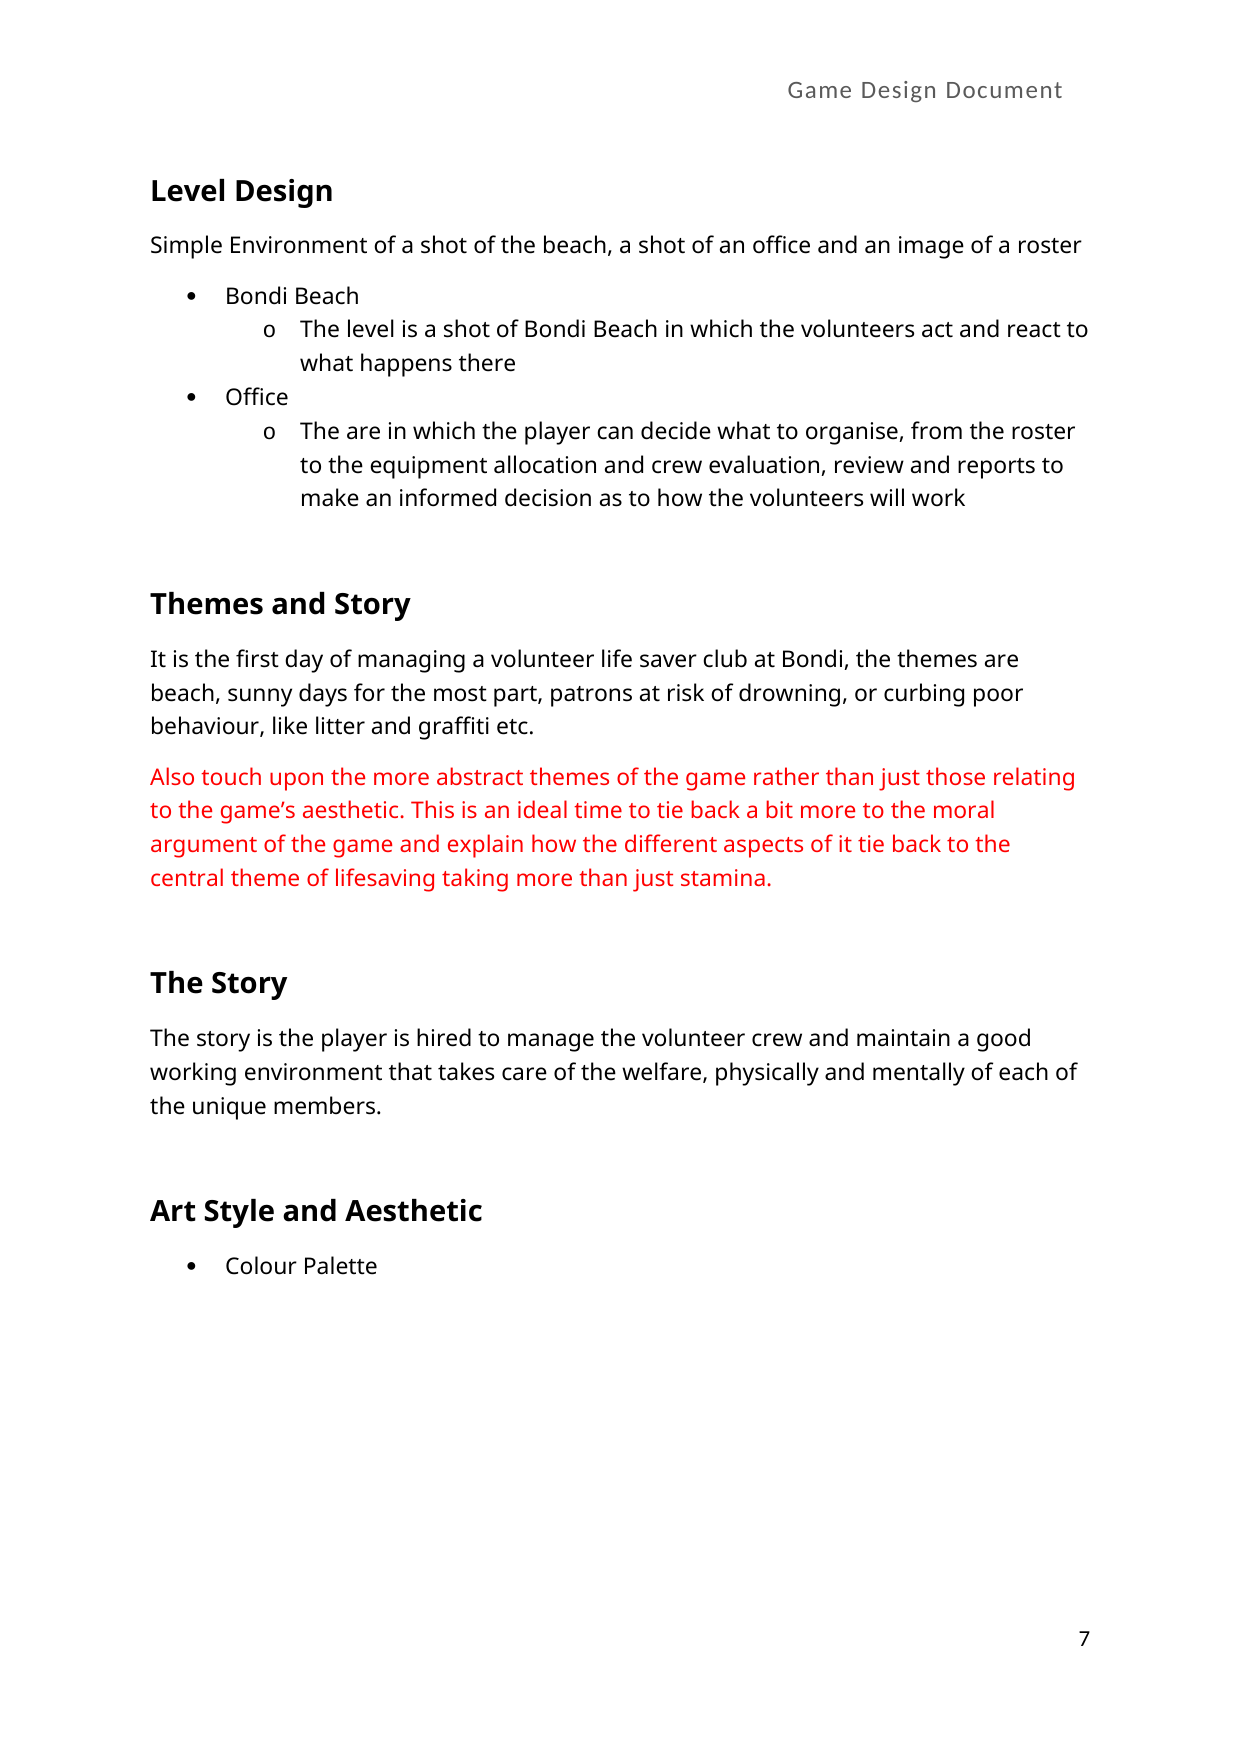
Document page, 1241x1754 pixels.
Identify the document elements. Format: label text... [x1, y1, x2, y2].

text It is the first day of managing a volunteer life saver club at Bondi, the themes are beach, sunny days for the most part, patrons at risk of drowning, or curbing poor behaviour, like litter and graffiti etc. [150, 643, 1090, 741]
text Also touch upon the more abstract themes of the game rather than just those relating to the game’s aesthetic. This is an ideal time to tie back a bit more to the moral argument of the game and explain how the different aspects of it tie back to the central theme of lifesaving taking more than just stamina. [150, 761, 1090, 893]
list The level is a shot of Bondi Beach in which the volunteers act and react to what happens there [262, 313, 1090, 378]
text Level Design [150, 170, 1090, 209]
list Bondi Beach [187, 280, 1090, 311]
text Themes and Story [150, 583, 1090, 623]
text The Story [150, 963, 1090, 1002]
list Colour Palette [187, 1250, 1090, 1281]
list Office [187, 381, 1090, 412]
list The are in which the player can decide what to organise, from the roster to the equipment allocation and crew evaluation, review and reports to make an informed decision as to how the volunteers will work [262, 415, 1090, 514]
text Art Style and Aesthetic [150, 1191, 1090, 1230]
text Simple Environment of a shot of the beach, a shot of an office and an image of a roster [150, 229, 1090, 261]
text The story is the player is hired to manage the volunteer crew and maintain a good working environment that takes care of the welfare, physically and mentally of each of the unique members. [150, 1022, 1090, 1121]
